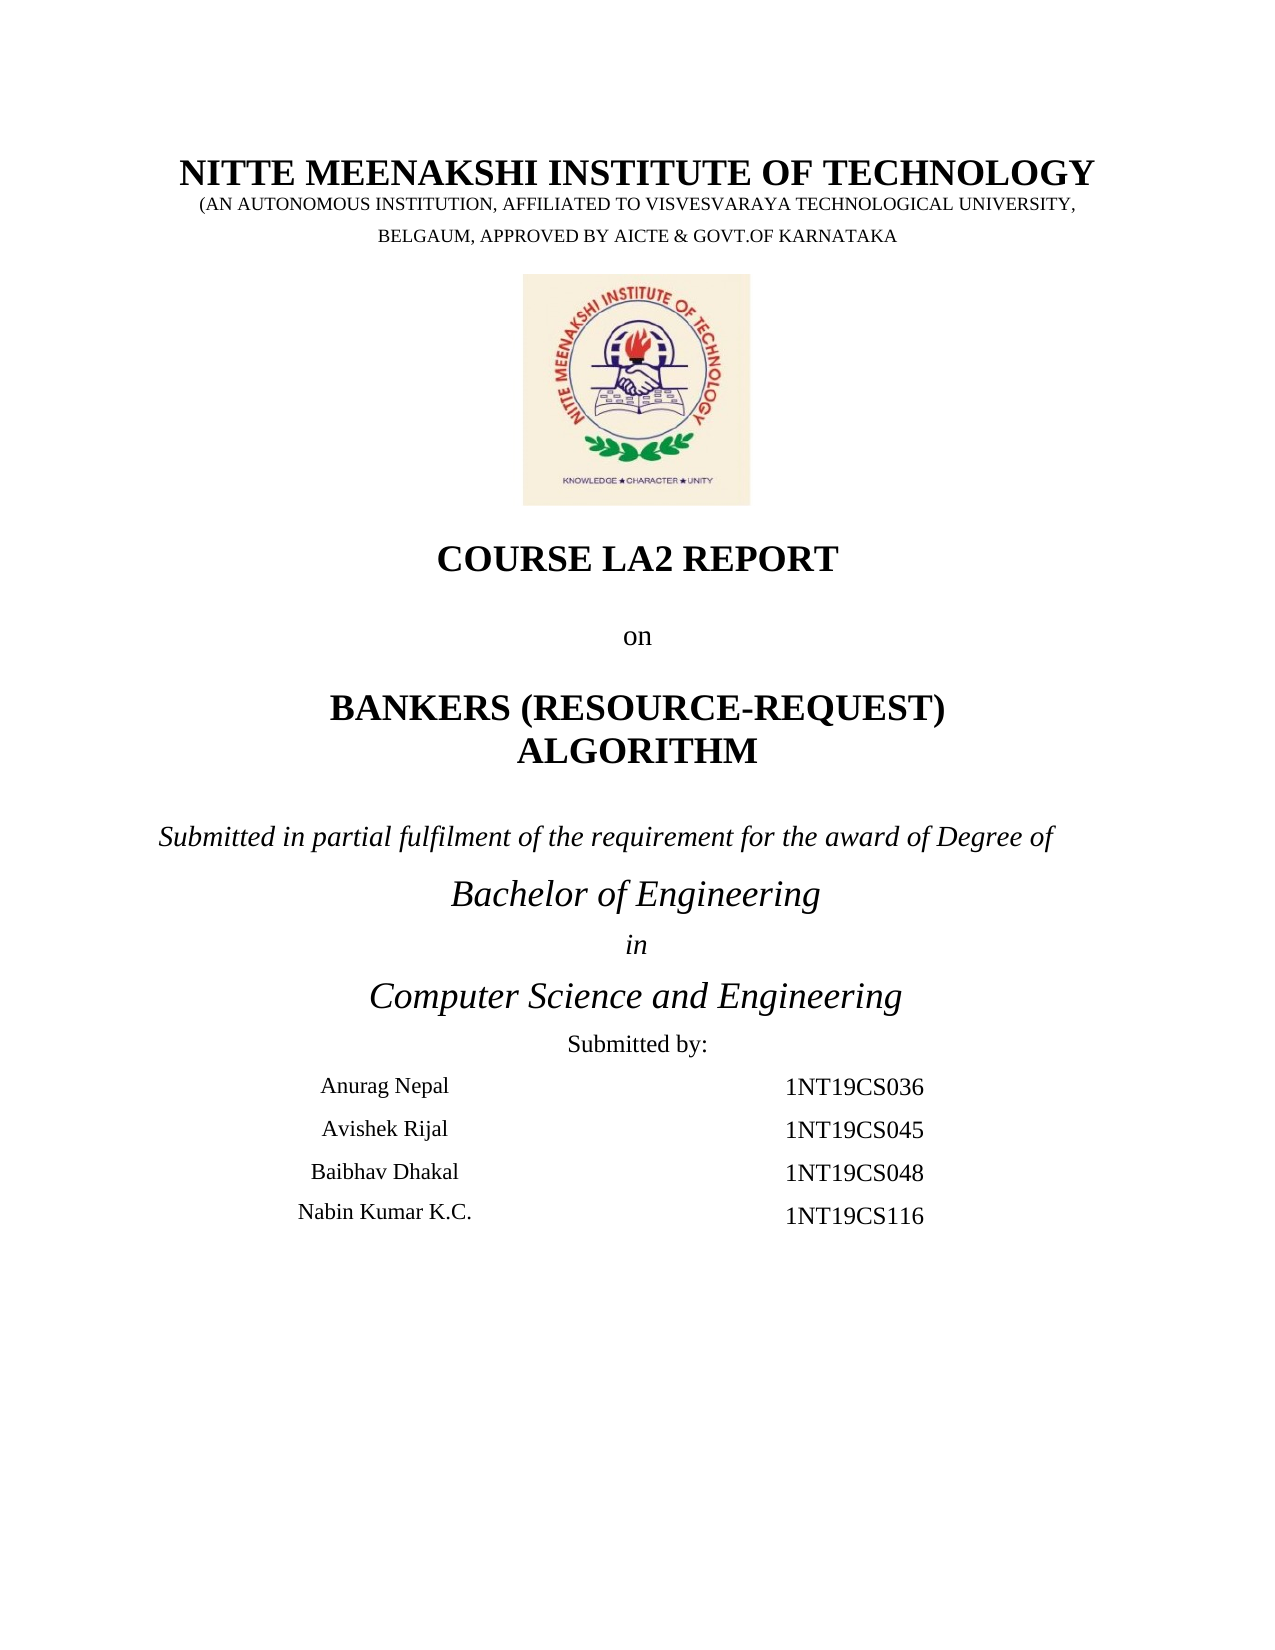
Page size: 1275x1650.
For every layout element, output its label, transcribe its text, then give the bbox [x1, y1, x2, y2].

picture [483, 274, 792, 506]
text ALGORITHM [150, 728, 1125, 771]
text Submitted by: [150, 1029, 1125, 1058]
text in [150, 927, 1125, 961]
table_header Anurag Nepal [150, 1072, 619, 1115]
text BANKERS (RESOURCE-REQUEST) [150, 685, 1125, 728]
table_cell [150, 1158, 619, 1460]
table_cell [620, 1158, 1089, 1460]
text Submitted in partial fulfilment of the requirement for the award of Degree of [150, 819, 1125, 853]
text COURSE LA2 REPORT [150, 537, 1125, 580]
text on [150, 618, 1125, 652]
table_cell Avishek Rijal [150, 1115, 619, 1158]
text Computer Science and Engineering [150, 973, 1125, 1017]
table_header 1NT19CS036 [620, 1072, 1089, 1115]
table_cell 1NT19CS045 [620, 1115, 1089, 1158]
text Bachelor of Engineering [150, 872, 1125, 915]
text (AN AUTONOMOUS INSTITUTION, AFFILIATED TO VISVESVARAYA TECHNOLOGICAL UNIVERSITY, BELGAUM, APPROVED BY AICTE & GOVT.OF KARNATAKA [150, 193, 1125, 247]
text NITTE MEENAKSHI INSTITUTE OF TECHNOLOGY [150, 150, 1125, 193]
